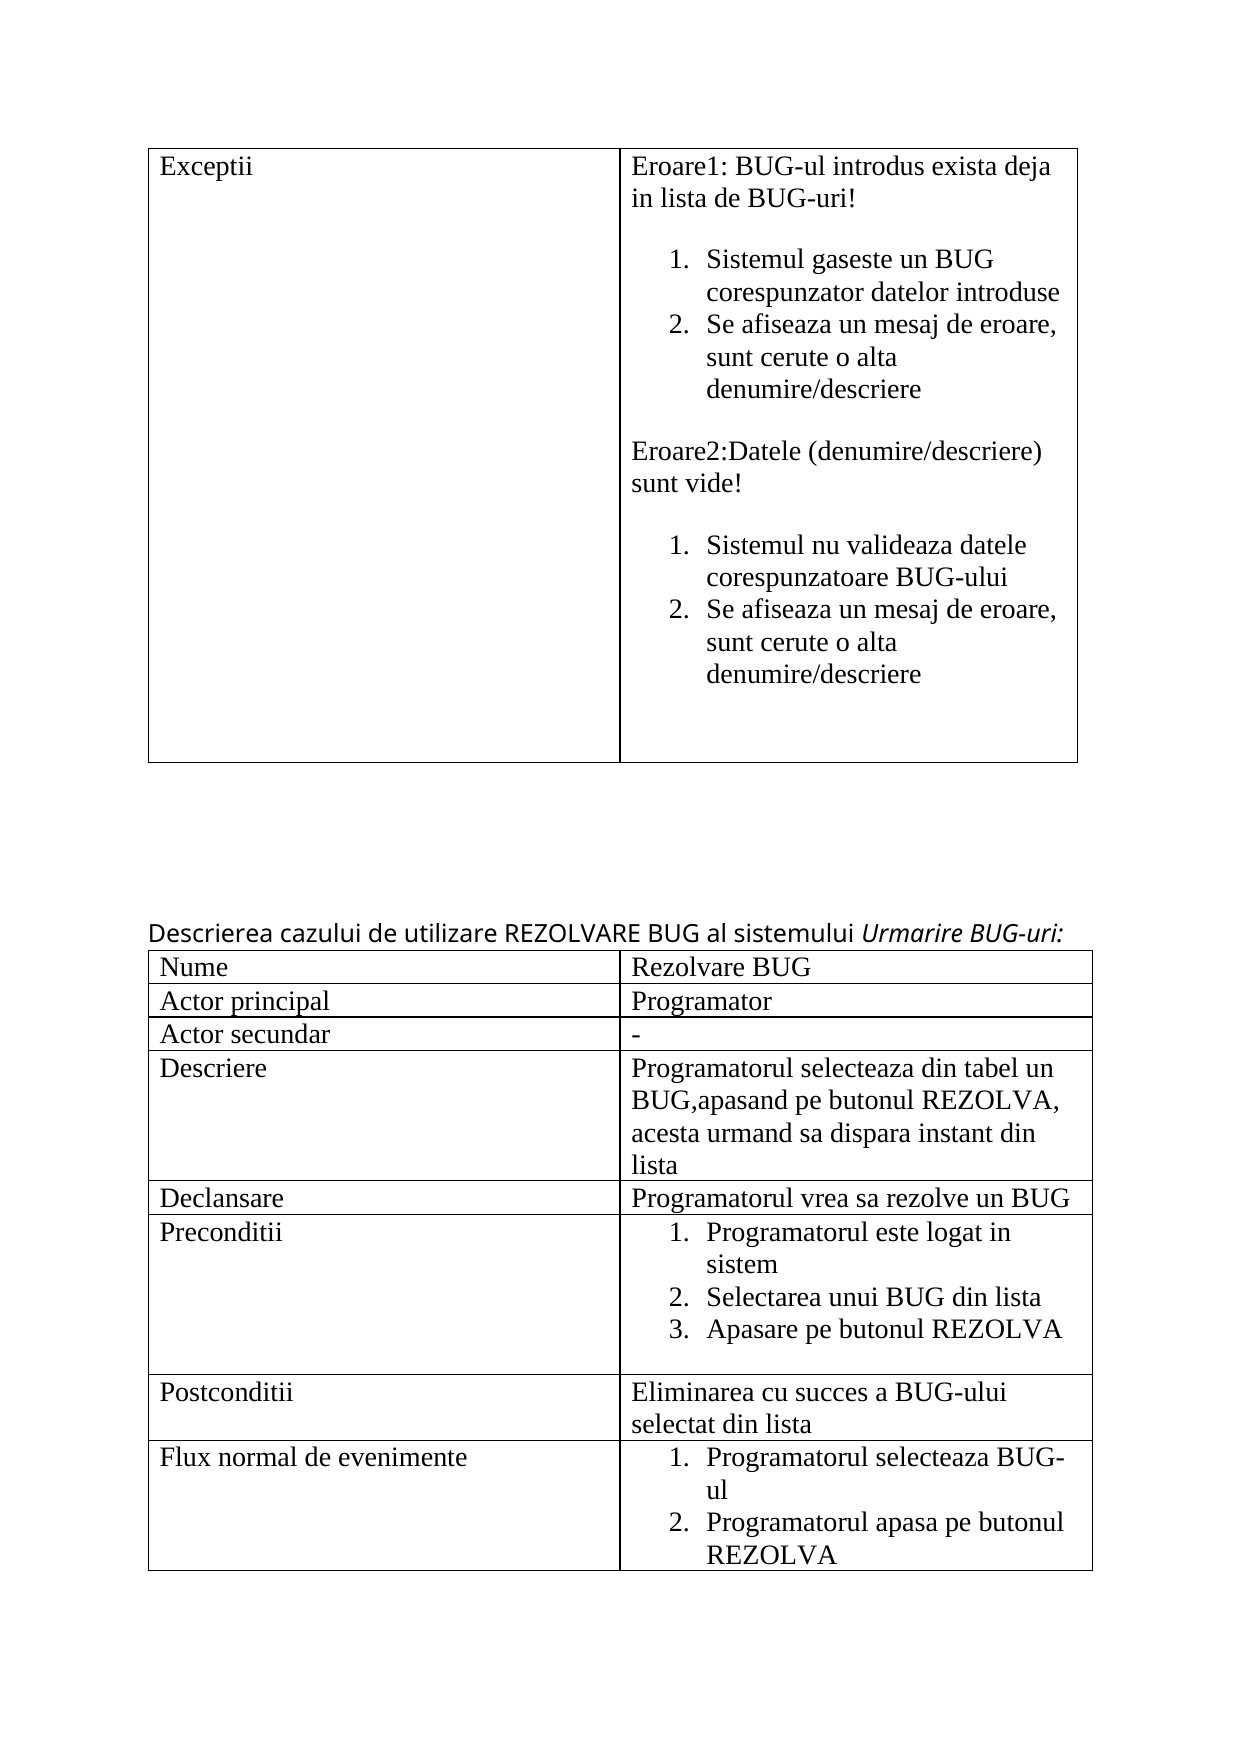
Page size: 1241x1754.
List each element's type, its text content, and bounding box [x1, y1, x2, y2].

table_header Nume [149, 951, 619, 983]
table_cell Exceptii [149, 149, 619, 762]
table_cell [149, 1441, 619, 1570]
table_cell Actor principal [149, 984, 619, 1016]
table_cell Descriere [149, 1051, 619, 1180]
table_cell Eroare1: BUG-ul introdus exista deja in lista de BUG-uri! Sistemul gaseste un BUG corespunzator datelor introduse Se afiseaza un mesaj de eroare, sunt cerute o alta denumire/descriere Eroare2:Datele (denumire/descriere) sunt vide! Sistemul nu valideaza datele corespunzatoare BUG-ului Se afiseaza un mesaj de eroare, sunt cerute o alta denumire/descriere [621, 149, 1077, 762]
table_cell - [621, 1018, 1092, 1050]
table_cell Actor secundar [149, 1018, 619, 1050]
table_cell Programator [621, 984, 1092, 1016]
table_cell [621, 1441, 1092, 1570]
table_cell Programatorul vrea sa rezolve un BUG [621, 1181, 1092, 1214]
text Descrierea cazului de utilizare REZOLVARE BUG al sistemului Urmarire BUG-uri: [148, 915, 1093, 949]
table_cell Postconditii [149, 1375, 619, 1439]
table_cell Eliminarea cu succes a BUG-ului selectat din lista [621, 1375, 1092, 1439]
table_cell Programatorul selecteaza din tabel un BUG,apasand pe butonul REZOLVA, acesta urmand sa dispara instant din lista [621, 1051, 1092, 1180]
table_header Rezolvare BUG [621, 951, 1092, 983]
table_cell Programatorul este logat in sistem Selectarea unui BUG din lista Apasare pe butonul REZOLVA [621, 1215, 1092, 1374]
table_cell Declansare [149, 1181, 619, 1214]
table_cell Preconditii [149, 1215, 619, 1374]
